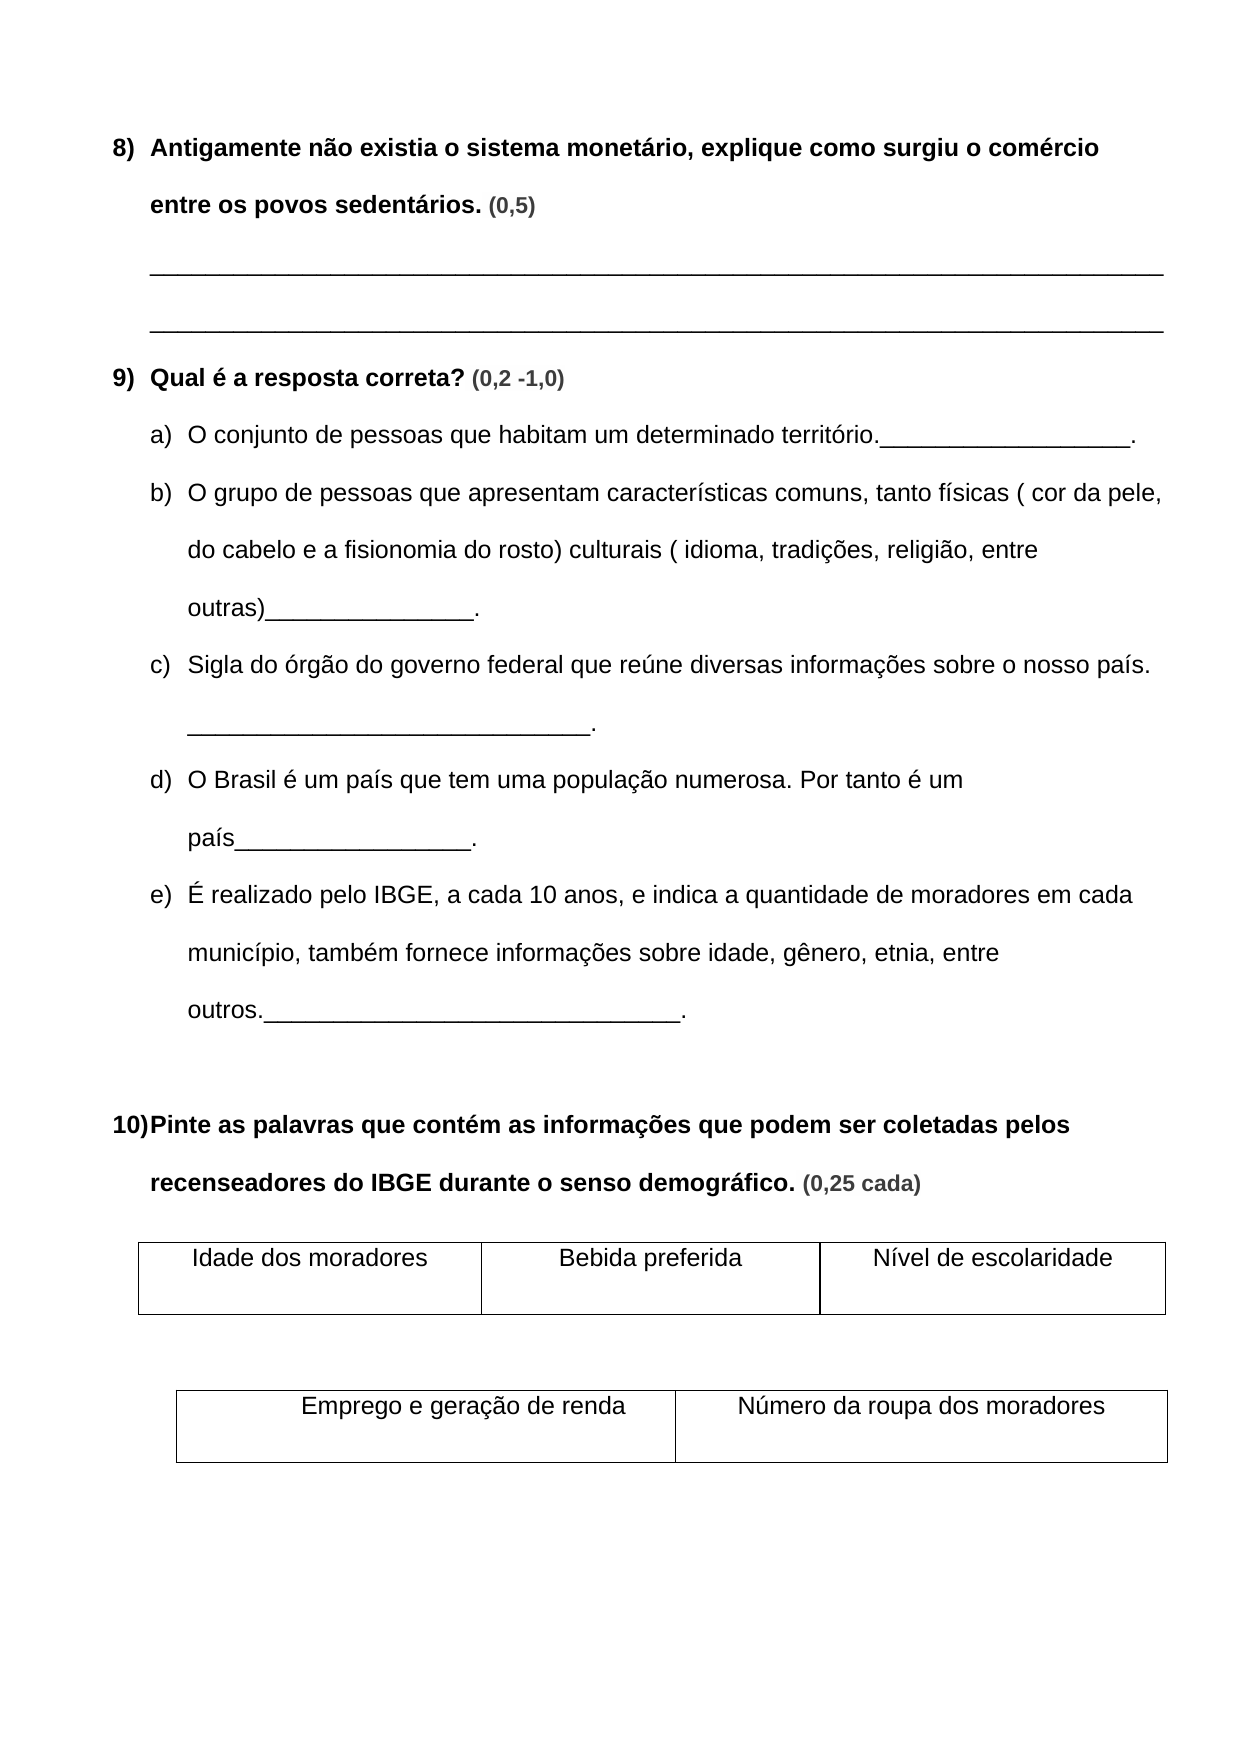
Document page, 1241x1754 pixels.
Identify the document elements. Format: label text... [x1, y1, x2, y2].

table_header Bebida preferida [482, 1243, 819, 1314]
table_header Nível de escolaridade [821, 1243, 1165, 1314]
list O grupo de pessoas que apresentam características comuns, tanto físicas ( cor da pele, do cabelo e a fisionomia do rosto) culturais ( idioma, tradições, religião, entre outras)_______________. [150, 477, 1165, 621]
list É realizado pelo IBGE, a cada 10 anos, e indica a quantidade de moradores em cada município, também fornece informações sobre idade, gênero, etnia, entre outros.______________________________. [150, 880, 1165, 1024]
list Qual é a resposta correta? (0,2 -1,0) [112, 362, 1165, 391]
list O conjunto de pessoas que habitam um determinado território.__________________. [150, 420, 1165, 449]
list O Brasil é um país que tem uma população numerosa. Por tanto é um país_________________. [150, 765, 1165, 851]
list Sigla do órgão do governo federal que reúne diversas informações sobre o nosso país. _____________________________. [150, 650, 1165, 736]
list __________________________________________________________________________________________________________________________________________________ [150, 247, 1165, 334]
table_header Emprego e geração de renda [177, 1391, 675, 1462]
list Antigamente não existia o sistema monetário, explique como surgiu o comércio entre os povos sedentários. (0,5) [112, 132, 1165, 219]
table_header Número da roupa dos moradores [676, 1391, 1167, 1462]
table_header Idade dos moradores [139, 1243, 481, 1314]
list Pinte as palavras que contém as informações que podem ser coletadas pelos recenseadores do IBGE durante o senso demográfico. (0,25 cada) [112, 1110, 1165, 1196]
